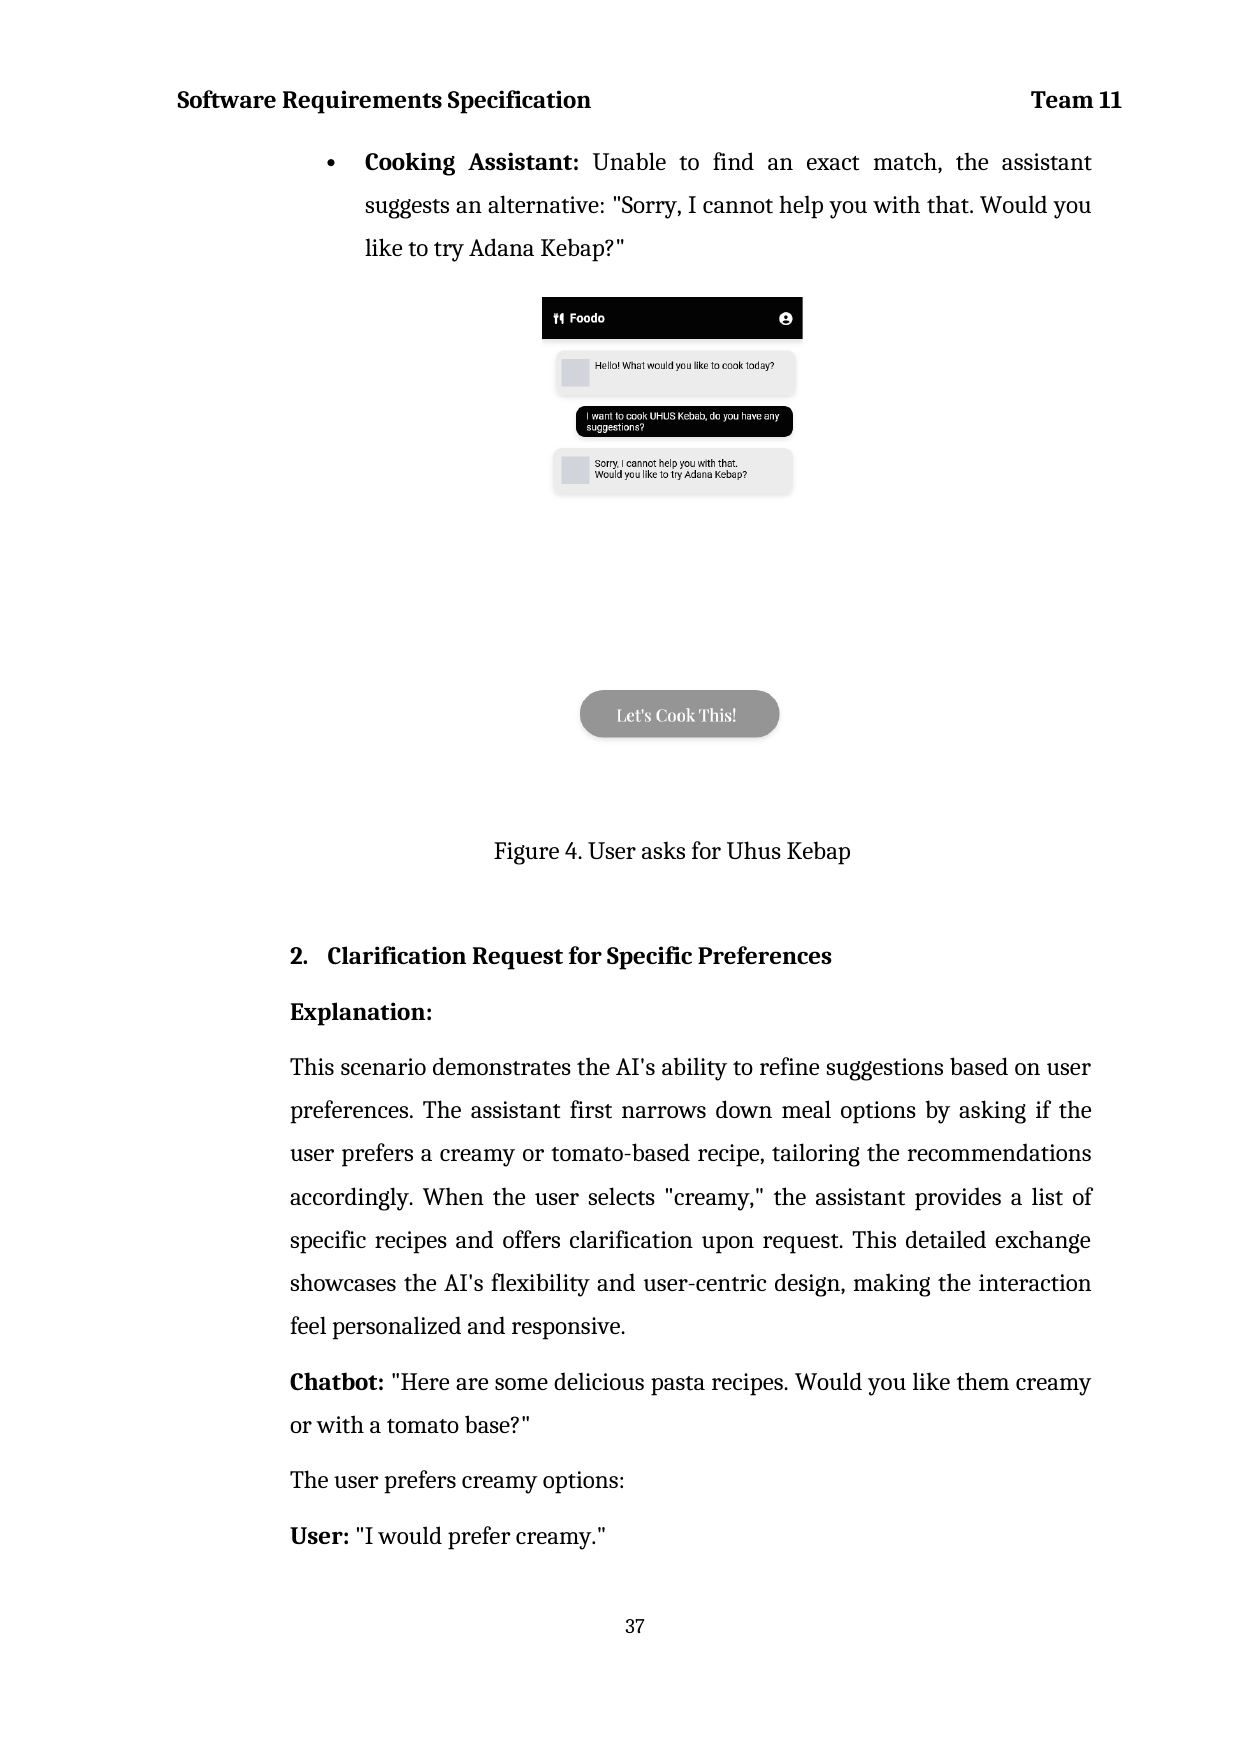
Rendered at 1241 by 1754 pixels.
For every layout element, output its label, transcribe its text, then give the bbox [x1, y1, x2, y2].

list Clarification Request for Specific Preferences [290, 942, 1092, 971]
text Figure 4. User asks for Uhus Kebap [252, 837, 1092, 865]
text The user prefers creamy options: [290, 1466, 1092, 1495]
text This scenario demonstrates the AI's ability to refine suggestions based on user preferences. The assistant first narrows down meal options by asking if the user prefers a creamy or tomato-based recipe, tailoring the recommendations accordingly. When the user selects "creamy," the assistant provides a list of specific recipes and offers clarification upon request. This detailed exchange showcases the AI's flexibility and user-centric design, making the interaction feel personalized and responsive. [290, 1053, 1092, 1341]
list Cooking Assistant: Unable to find an exact match, the assistant suggests an alternative: "Sorry, I cannot help you with that. Would you like to try Adana Kebap?" [327, 148, 1092, 263]
text Explanation: [290, 997, 1092, 1026]
picture [541, 297, 803, 816]
text Chatbot: "Here are some delicious pasta recipes. Would you like them creamy or with a tomato base?" [290, 1367, 1092, 1439]
text User: "I would prefer creamy." [290, 1522, 1092, 1551]
